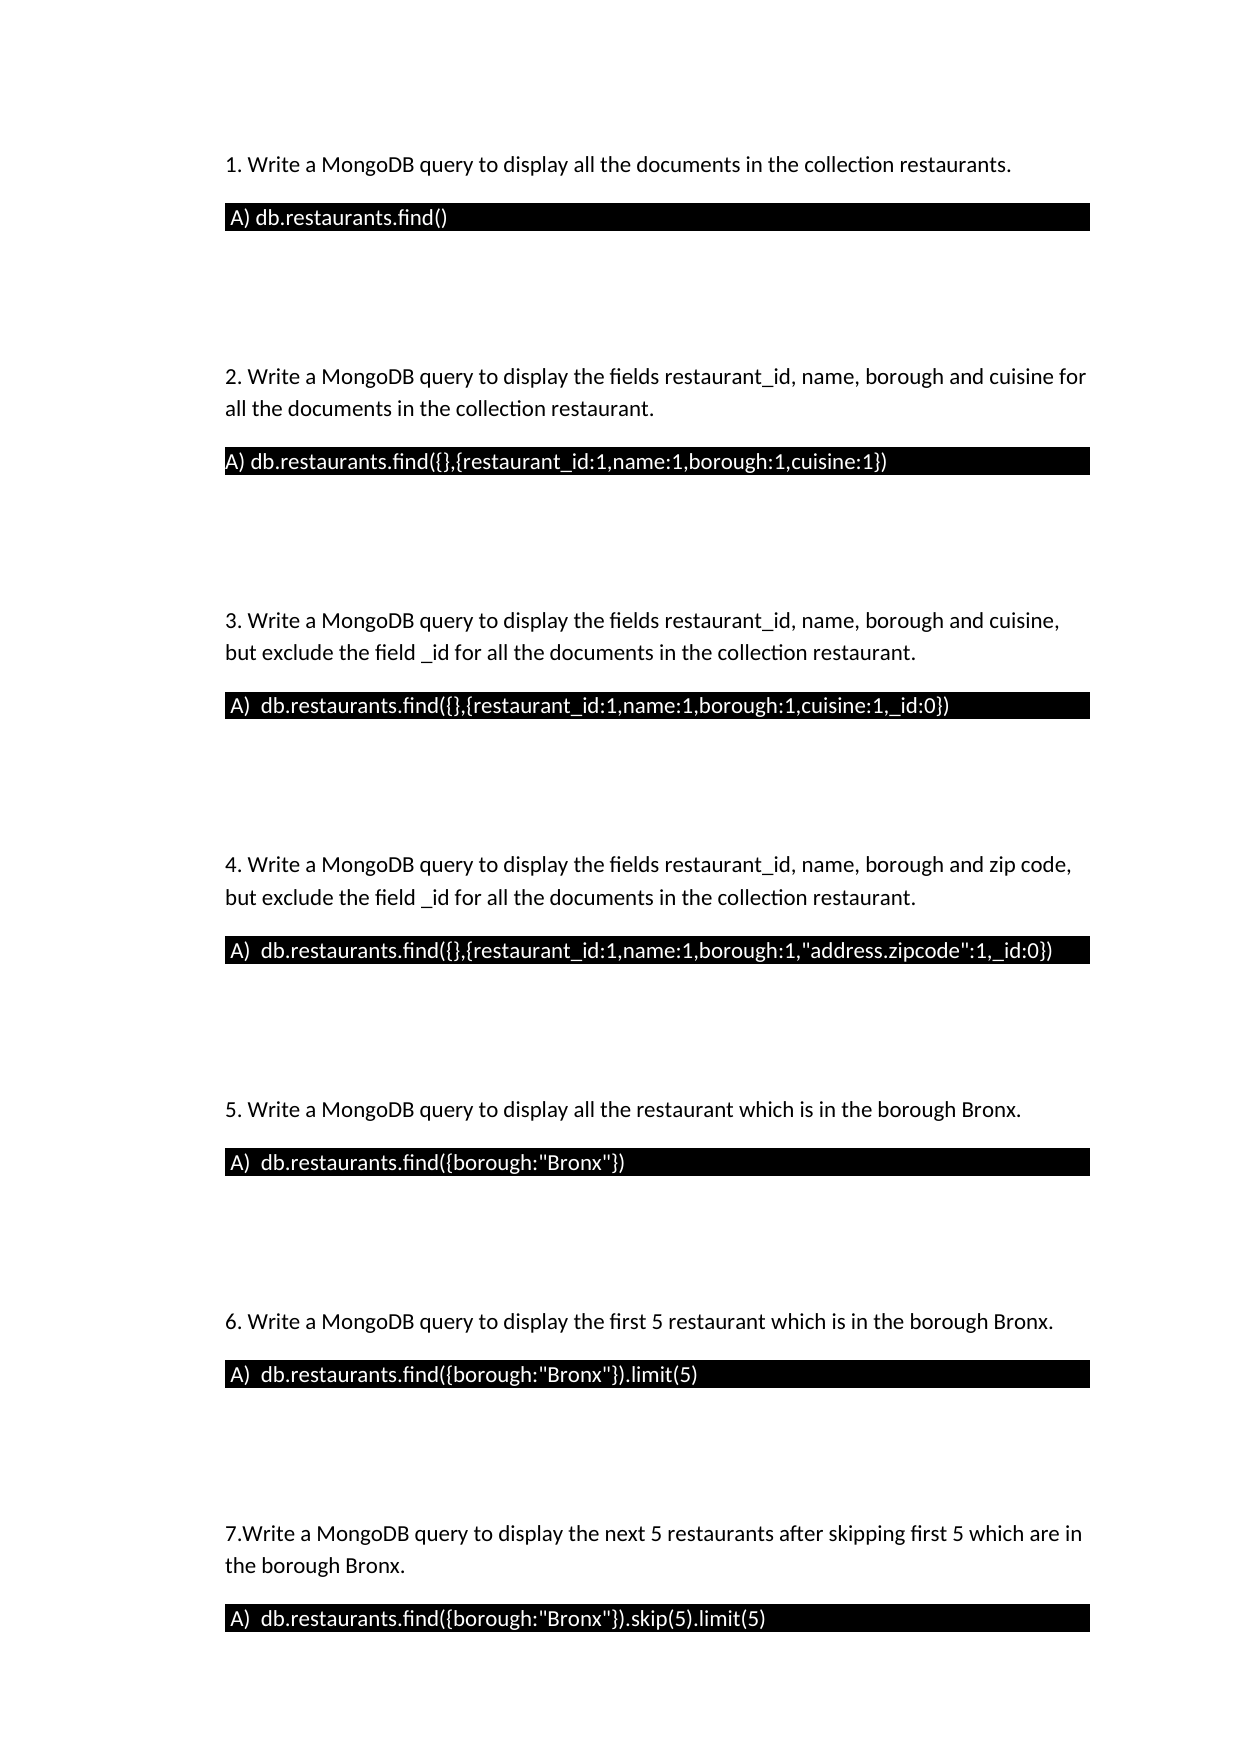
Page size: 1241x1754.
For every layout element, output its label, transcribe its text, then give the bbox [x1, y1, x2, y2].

text A) db.restaurants.find({borough:"Bronx"}).skip(5).limit(5) [225, 1604, 1090, 1632]
text 4. Write a MongoDB query to display the fields restaurant_id, name, borough and zip code, but exclude the field _id for all the documents in the collection restaurant. [225, 851, 1090, 911]
text 7.Write a MongoDB query to display the next 5 restaurants after skipping first 5 which are in the borough Bronx. [225, 1519, 1090, 1579]
text A) db.restaurants.find({},{restaurant_id:1,name:1,borough:1,"address.zipcode":1,_id:0}) [225, 936, 1090, 964]
text 3. Write a MongoDB query to display the fields restaurant_id, name, borough and cuisine, but exclude the field _id for all the documents in the collection restaurant. [225, 606, 1090, 667]
text 6. Write a MongoDB query to display the first 5 restaurant which is in the borough Bronx. [225, 1307, 1090, 1335]
text A) db.restaurants.find() [225, 203, 1090, 231]
text 2. Write a MongoDB query to display the fields restaurant_id, name, borough and cuisine for all the documents in the collection restaurant. [225, 362, 1090, 422]
text A) db.restaurants.find({borough:"Bronx"}).limit(5) [225, 1360, 1090, 1388]
text A) db.restaurants.find({},{restaurant_id:1,name:1,borough:1,cuisine:1}) [225, 447, 1090, 475]
text 1. Write a MongoDB query to display all the documents in the collection restaurants. [225, 150, 1090, 178]
text A) db.restaurants.find({borough:"Bronx"}) [225, 1148, 1090, 1176]
text 5. Write a MongoDB query to display all the restaurant which is in the borough Bronx. [225, 1095, 1090, 1123]
text A) db.restaurants.find({},{restaurant_id:1,name:1,borough:1,cuisine:1,_id:0}) [225, 692, 1090, 719]
